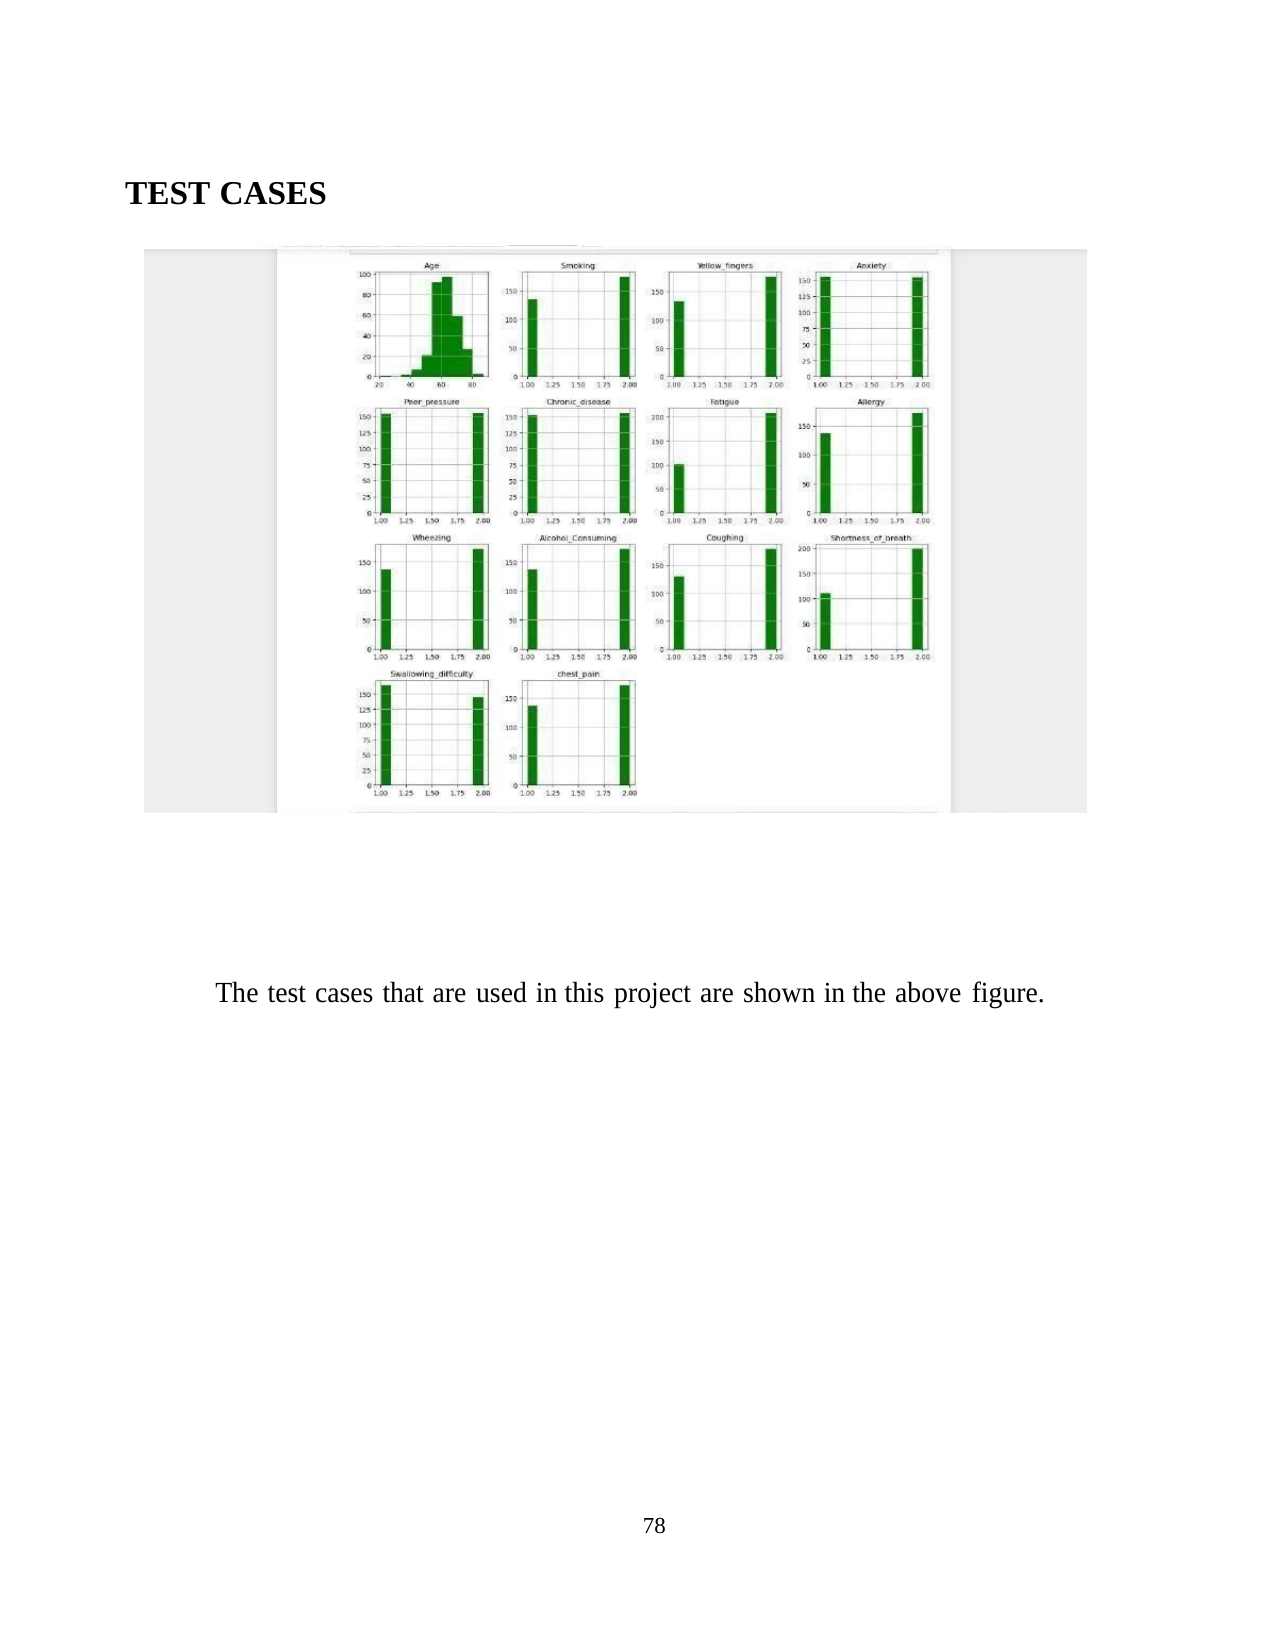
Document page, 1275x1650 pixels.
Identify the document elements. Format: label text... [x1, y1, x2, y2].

picture [143, 245, 1088, 813]
subtitle TEST CASES [125, 173, 1252, 212]
text The test cases that are used in this project are shown in the above figure. [124, 975, 1136, 1008]
